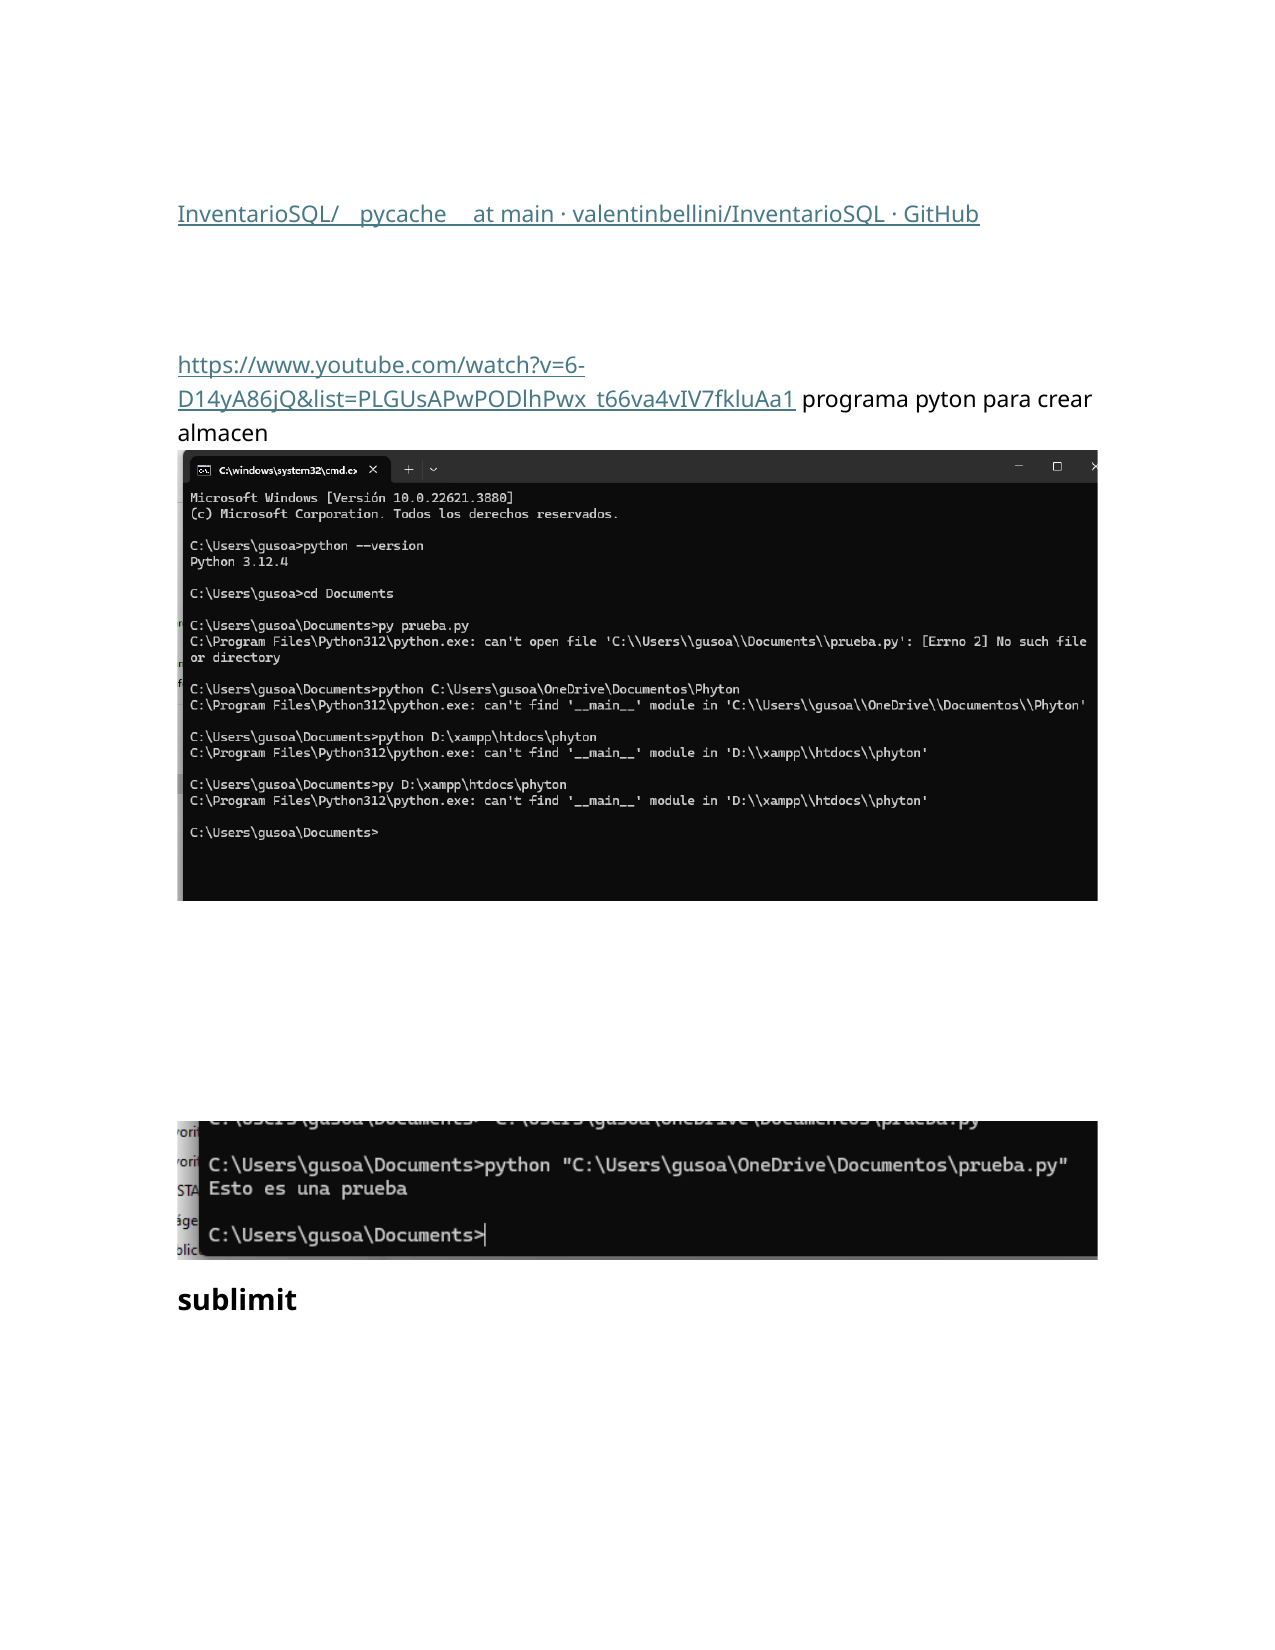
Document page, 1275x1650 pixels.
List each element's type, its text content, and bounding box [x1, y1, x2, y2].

text InventarioSQL/__pycache__ at main · valentinbellini/InventarioSQL · GitHub [177, 198, 1098, 229]
text sublimit [177, 1279, 1098, 1319]
picture [177, 1121, 1098, 1260]
picture [177, 450, 1098, 901]
text https://www.youtube.com/watch?v=6-D14yA86jQ&list=PLGUsAPwPODlhPwx_t66va4vIV7fkluAa1 programa pyton para crear almacen [177, 349, 1098, 450]
